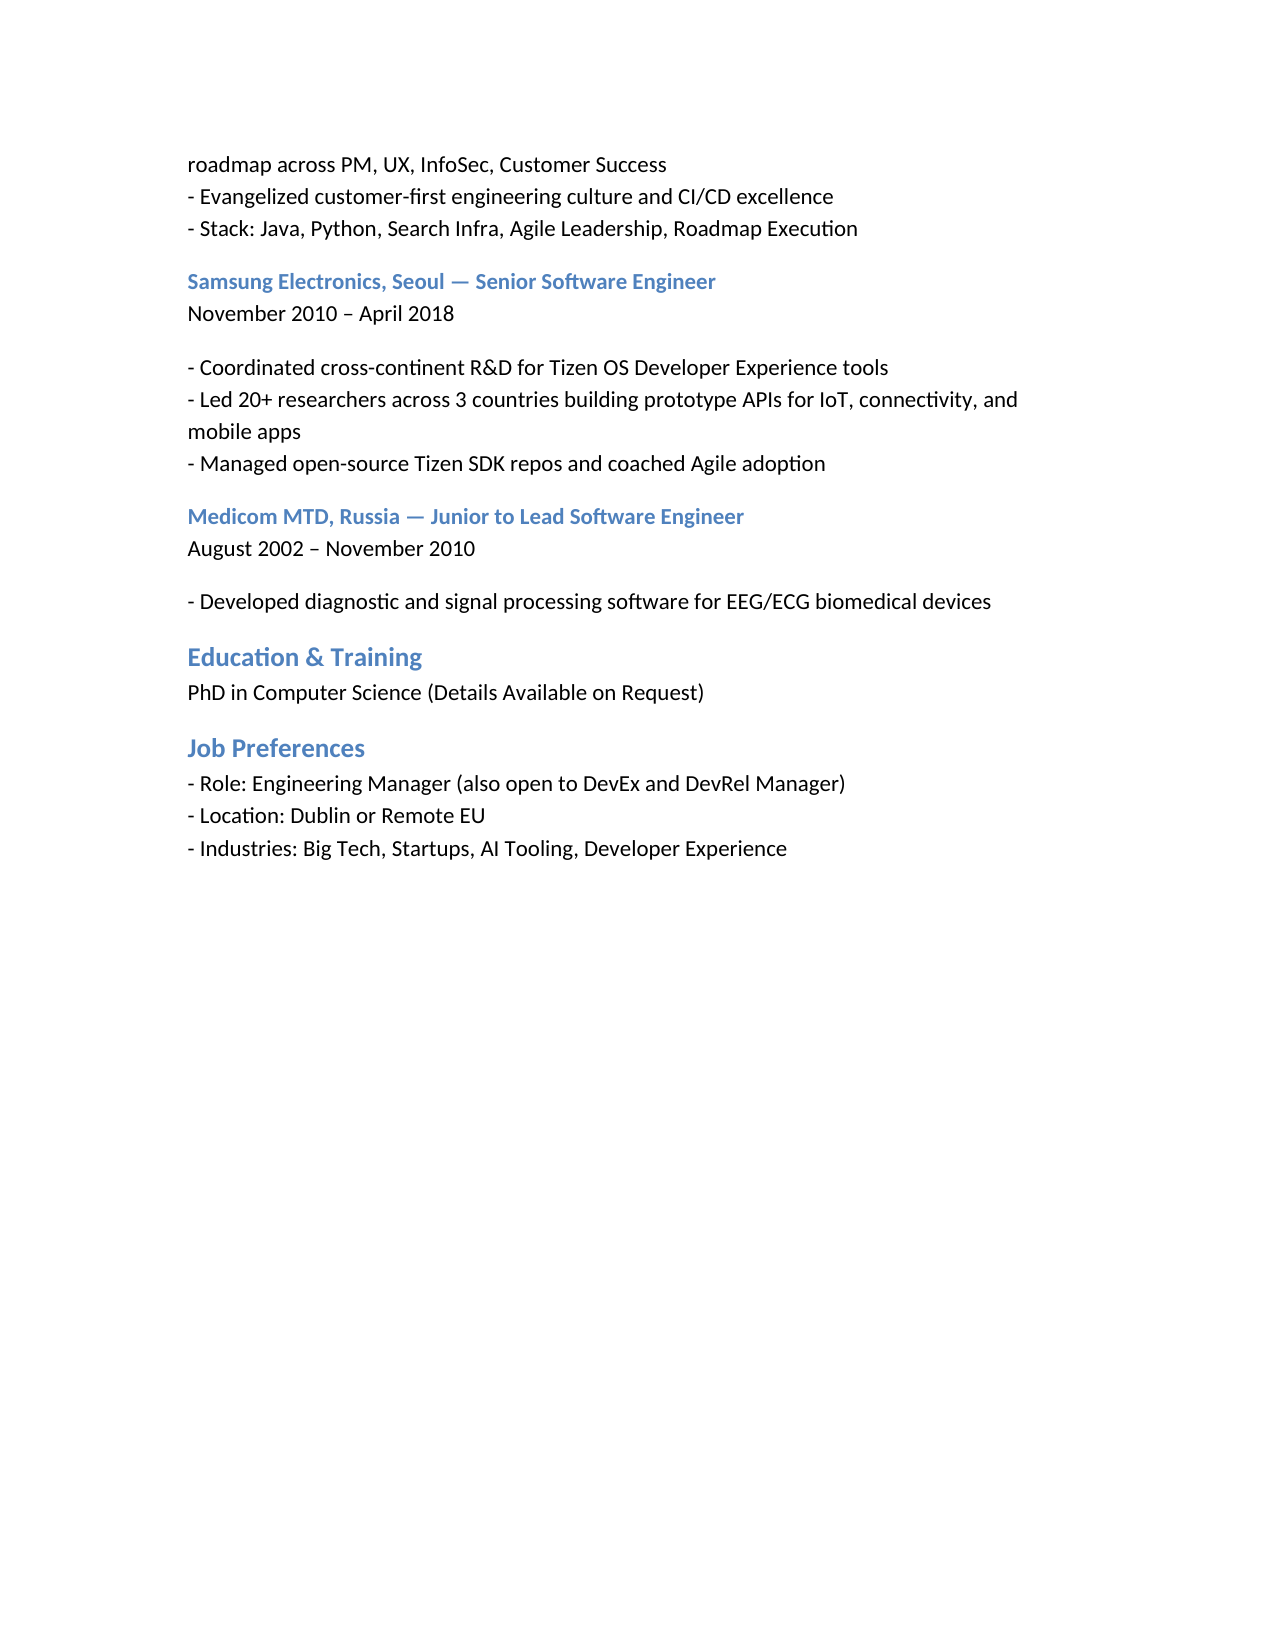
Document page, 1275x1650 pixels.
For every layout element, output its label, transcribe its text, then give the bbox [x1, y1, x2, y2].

text - Role: Engineering Manager (also open to DevEx and DevRel Manager) - Location: Dublin or Remote EU - Industries: Big Tech, Startups, AI Tooling, Developer Experience [187, 769, 1087, 862]
text August 2002 – November 2010 [187, 534, 1087, 562]
subtitle Education & Training [187, 640, 1087, 673]
text November 2010 – April 2018 [187, 299, 1087, 328]
text PhD in Computer Science (Details Available on Request) [187, 678, 1087, 706]
subtitle Job Preferences [187, 731, 1087, 764]
subtitle Samsung Electronics, Seoul — Senior Software Engineer [187, 267, 1087, 295]
subtitle Medicom MTD, Russia — Junior to Lead Software Engineer [187, 502, 1087, 530]
text - Coordinated cross-continent R&D for Tizen OS Developer Experience tools - Led 20+ researchers across 3 countries building prototype APIs for IoT, connectivity, and mobile apps - Managed open-source Tizen SDK repos and coached Agile adoption [187, 353, 1087, 477]
text - Developed diagnostic and signal processing software for EEG/ECG biomedical devices [187, 587, 1087, 615]
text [187, 150, 1087, 242]
